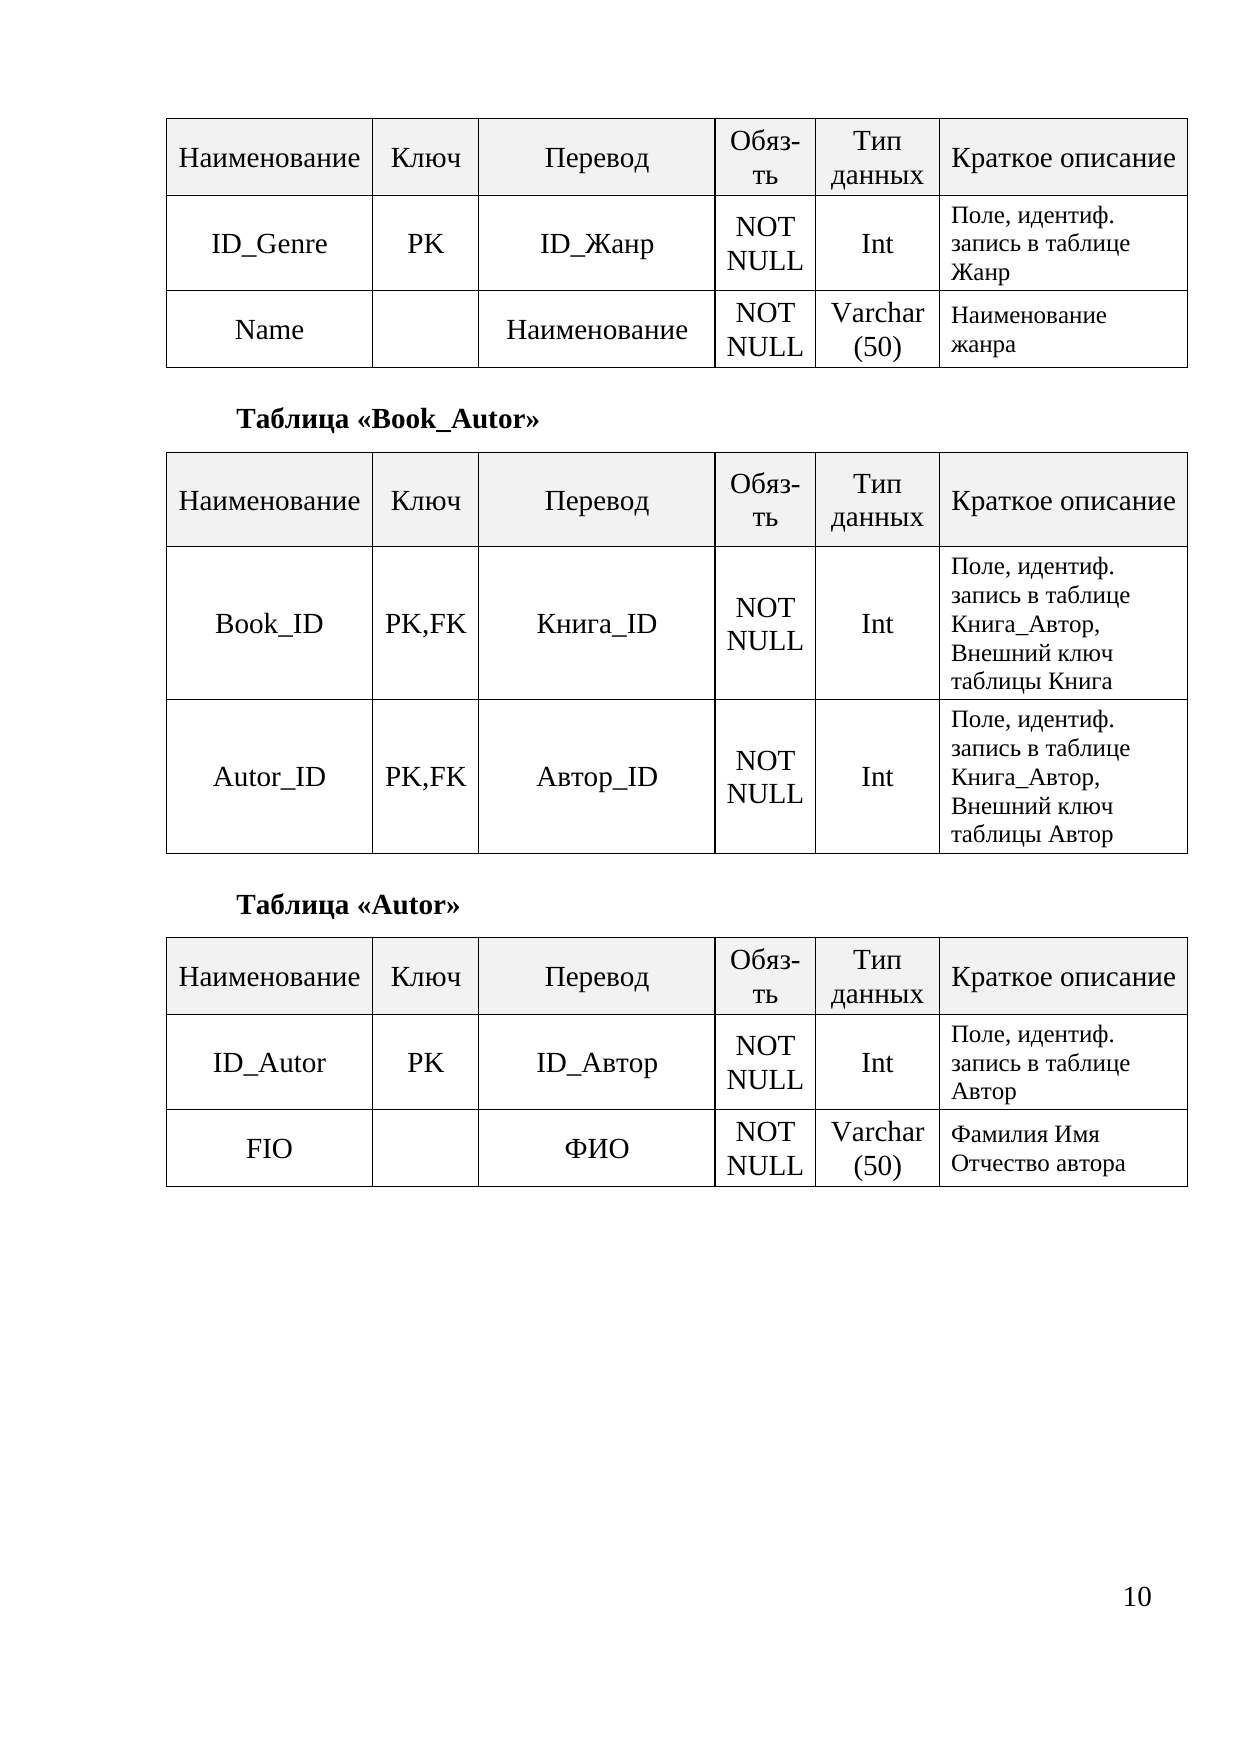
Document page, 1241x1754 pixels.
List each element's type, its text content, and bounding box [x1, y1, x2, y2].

table_cell FIO [167, 1110, 372, 1186]
table_cell Поле, идентиф. запись в таблице Автор [940, 1015, 1187, 1109]
table_cell ID_Autor [167, 1015, 372, 1109]
table_header Обяз-ть [716, 453, 815, 546]
table_cell [373, 1110, 478, 1186]
table_header Наименование [167, 938, 372, 1014]
table_cell Поле, идентиф. запись в таблице Книга_Автор, Внешний ключ таблицы Автор [940, 700, 1187, 852]
table_cell NOT NULL [716, 1110, 815, 1186]
table_cell ID_Genre [167, 196, 372, 290]
table_cell Поле, идентиф. запись в таблице Жанр [940, 196, 1187, 290]
table_cell Наименование жанра [940, 291, 1187, 367]
table_header Ключ [373, 119, 478, 194]
table_cell Varchar(50) [816, 1110, 939, 1186]
table_cell PK,FK [373, 700, 478, 852]
table_cell Фамилия Имя Отчество автора [940, 1110, 1187, 1186]
table_header Обяз-ть [716, 119, 815, 194]
table_header Краткое описание [940, 119, 1187, 194]
table_cell [373, 291, 478, 367]
table_header Ключ [373, 453, 478, 546]
table_header Наименование [167, 453, 372, 546]
table_cell Поле, идентиф. запись в таблице Книга_Автор, Внешний ключ таблицы Книга [940, 547, 1187, 699]
table_cell ID_Жанр [479, 196, 714, 290]
table_header Тип данных [816, 453, 939, 546]
table_cell Int [816, 1015, 939, 1109]
table_cell PK [373, 1015, 478, 1109]
table_cell NOT NULL [716, 1015, 815, 1109]
table_header Обяз-ть [716, 938, 815, 1014]
table_header Ключ [373, 938, 478, 1014]
table_header Перевод [479, 119, 714, 194]
table_cell Int [816, 196, 939, 290]
table_cell Книга_ID [479, 547, 714, 699]
table_cell Book_ID [167, 547, 372, 699]
table_header Краткое описание [940, 938, 1187, 1014]
table_header Краткое описание [940, 453, 1187, 546]
table_cell NOT NULL [716, 547, 815, 699]
text Таблица «Book_Autor» [177, 401, 1152, 435]
table_header Наименование [167, 119, 372, 194]
table_cell Name [167, 291, 372, 367]
table_header Перевод [479, 938, 714, 1014]
table_header Перевод [479, 453, 714, 546]
table_cell NOT NULL [716, 700, 815, 852]
table_cell Varchar(50) [816, 291, 939, 367]
text Таблица «Autor» [177, 887, 1152, 921]
table_cell NOT NULL [716, 291, 815, 367]
table_cell Int [816, 547, 939, 699]
table_cell PK [373, 196, 478, 290]
table_cell ID_Автор [479, 1015, 714, 1109]
table_cell ФИО [479, 1110, 714, 1186]
table_cell Автор_ID [479, 700, 714, 852]
table_cell Наименование [479, 291, 714, 367]
table_cell Int [816, 700, 939, 852]
table_header Тип данных [816, 119, 939, 194]
table_cell NOT NULL [716, 196, 815, 290]
table_cell Autor_ID [167, 700, 372, 852]
table_header Тип данных [816, 938, 939, 1014]
table_cell PK,FK [373, 547, 478, 699]
